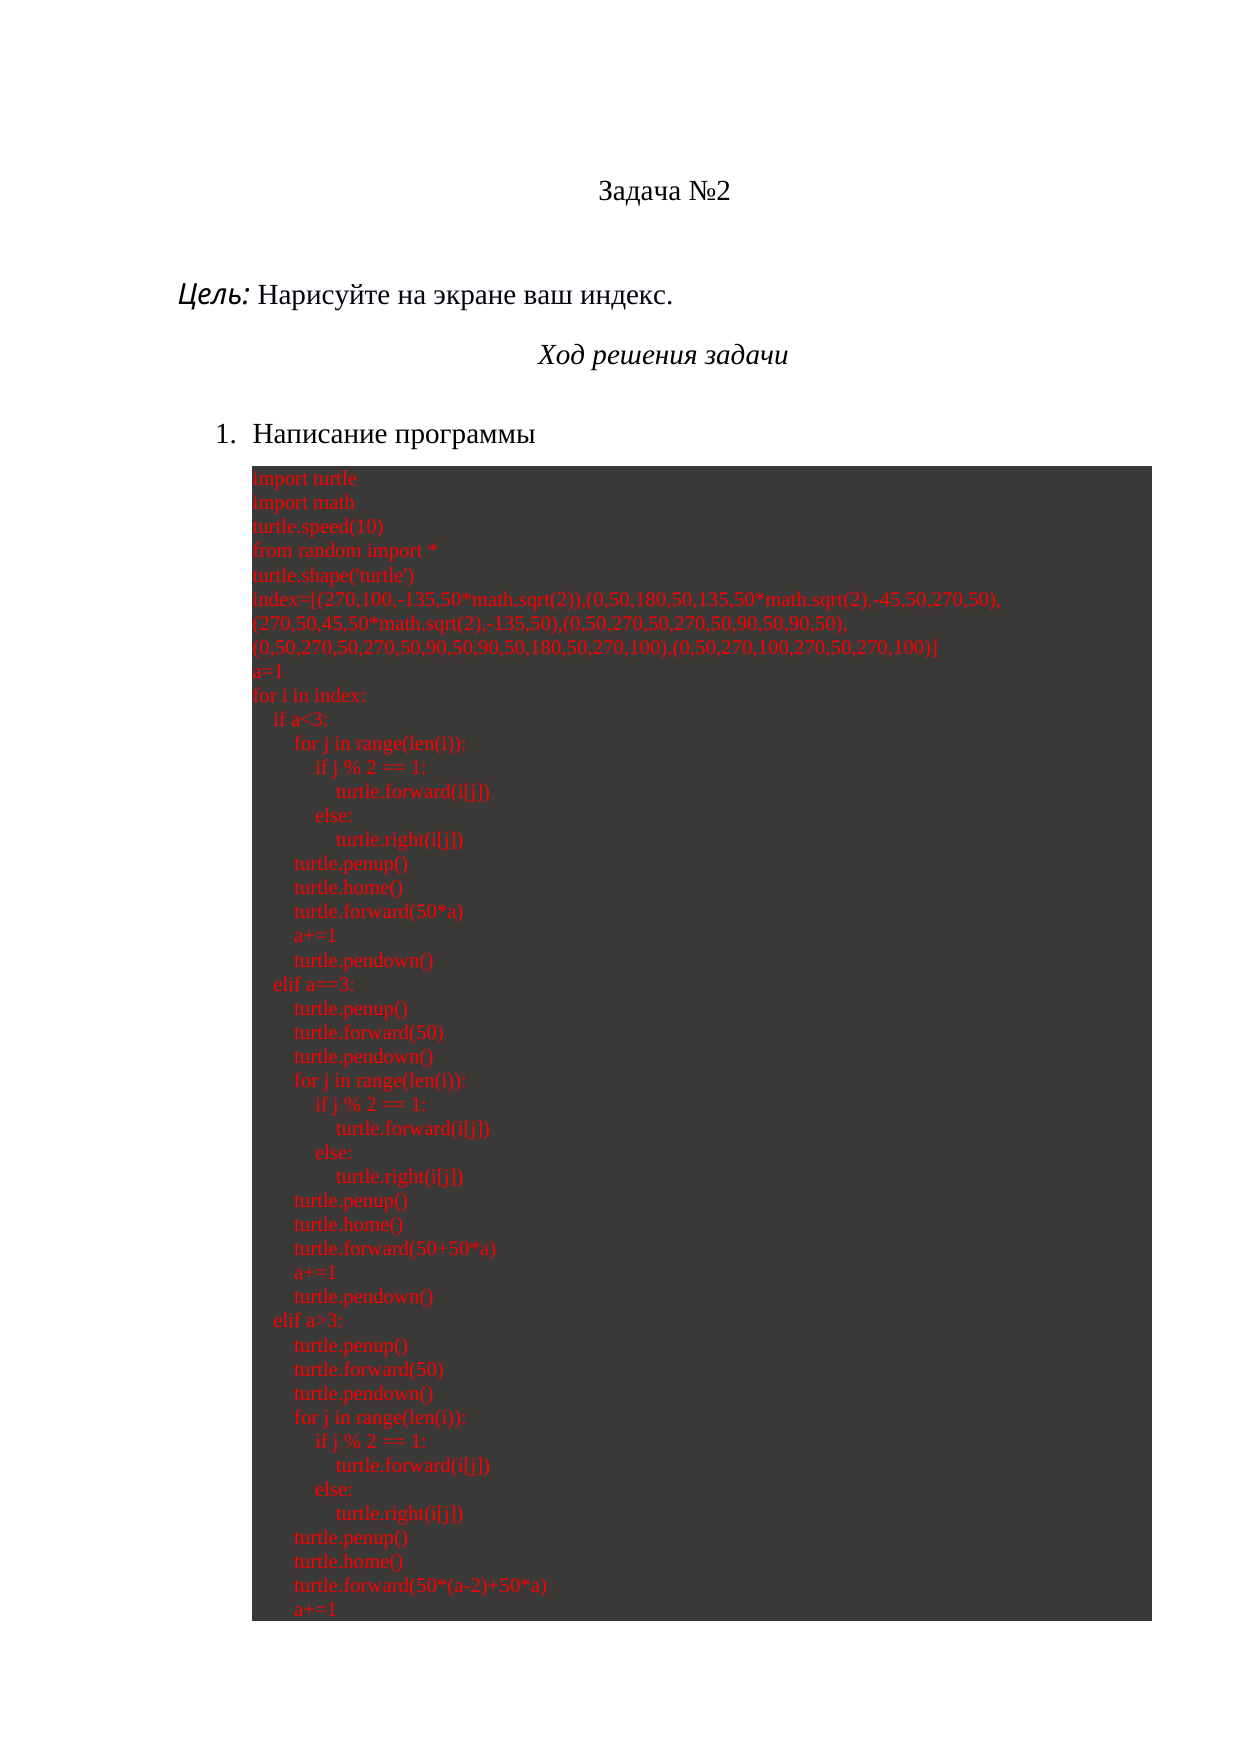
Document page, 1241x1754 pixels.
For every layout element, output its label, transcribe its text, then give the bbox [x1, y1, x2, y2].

list a+=1 [252, 1597, 1152, 1621]
list turtle.penup() [252, 851, 1152, 875]
list turtle.forward(50+50*a) [252, 1236, 1152, 1260]
list if j % 2 == 1: [252, 755, 1152, 779]
list import math [252, 490, 1152, 514]
list a+=1 [252, 923, 1152, 947]
list turtle.pendown() [252, 1284, 1152, 1308]
list else: [252, 1140, 1152, 1164]
list if a<3: [252, 707, 1152, 731]
list turtle.forward(i[j]) [252, 779, 1152, 803]
list a=1 [252, 659, 1152, 683]
list turtle.pendown() [252, 1044, 1152, 1068]
list turtle.penup() [252, 996, 1152, 1020]
list turtle.speed(10) [252, 514, 1152, 538]
list turtle.home() [252, 1212, 1152, 1236]
list turtle.right(i[j]) [252, 1164, 1152, 1188]
list turtle.penup() [252, 1525, 1152, 1549]
list turtle.right(i[j]) [252, 827, 1152, 851]
list for j in range(len(i)): [252, 731, 1152, 755]
list turtle.penup() [252, 1332, 1152, 1357]
list turtle.forward(50*(a-2)+50*a) [252, 1573, 1152, 1597]
list turtle.forward(50) [252, 1020, 1152, 1044]
list turtle.pendown() [252, 1381, 1152, 1405]
list if j % 2 == 1: [252, 1429, 1152, 1453]
list turtle.shape('turtle') [252, 562, 1152, 587]
list if j % 2 == 1: [252, 1092, 1152, 1116]
list elif a>3: [252, 1308, 1152, 1332]
list for j in range(len(i)): [252, 1068, 1152, 1092]
list turtle.right(i[j]) [252, 1501, 1152, 1525]
list else: [252, 1477, 1152, 1501]
list elif a==3: [252, 972, 1152, 996]
list turtle.penup() [252, 1188, 1152, 1212]
list else: [252, 803, 1152, 827]
list import turtle [252, 466, 1152, 490]
subtitle Ход решения задачи [177, 337, 1152, 370]
list a+=1 [252, 1260, 1152, 1284]
list turtle.forward(50) [252, 1357, 1152, 1381]
subtitle Задача №2 [177, 173, 1152, 206]
list Написание программы [215, 416, 1152, 449]
list turtle.forward(i[j]) [252, 1116, 1152, 1140]
text Цель: Нарисуйте на экране ваш индекс. [177, 273, 1152, 313]
list index=[(270,100,-135,50*math.sqrt(2)),(0,50,180,50,135,50*math.sqrt(2),-45,50,270,50),(270,50,45,50*math.sqrt(2),-135,50),(0,50,270,50,270,50,90,50,90,50), (0,50,270,50,270,50,90,50,90,50,180,50,270,100),(0,50,270,100,270,50,270,100)] [252, 587, 1152, 659]
list turtle.home() [252, 1549, 1152, 1573]
list turtle.forward(50*a) [252, 899, 1152, 923]
list turtle.pendown() [252, 947, 1152, 972]
list for j in range(len(i)): [252, 1405, 1152, 1429]
list from random import * [252, 538, 1152, 562]
list turtle.forward(i[j]) [252, 1453, 1152, 1477]
list turtle.home() [252, 875, 1152, 899]
list for i in index: [252, 683, 1152, 707]
